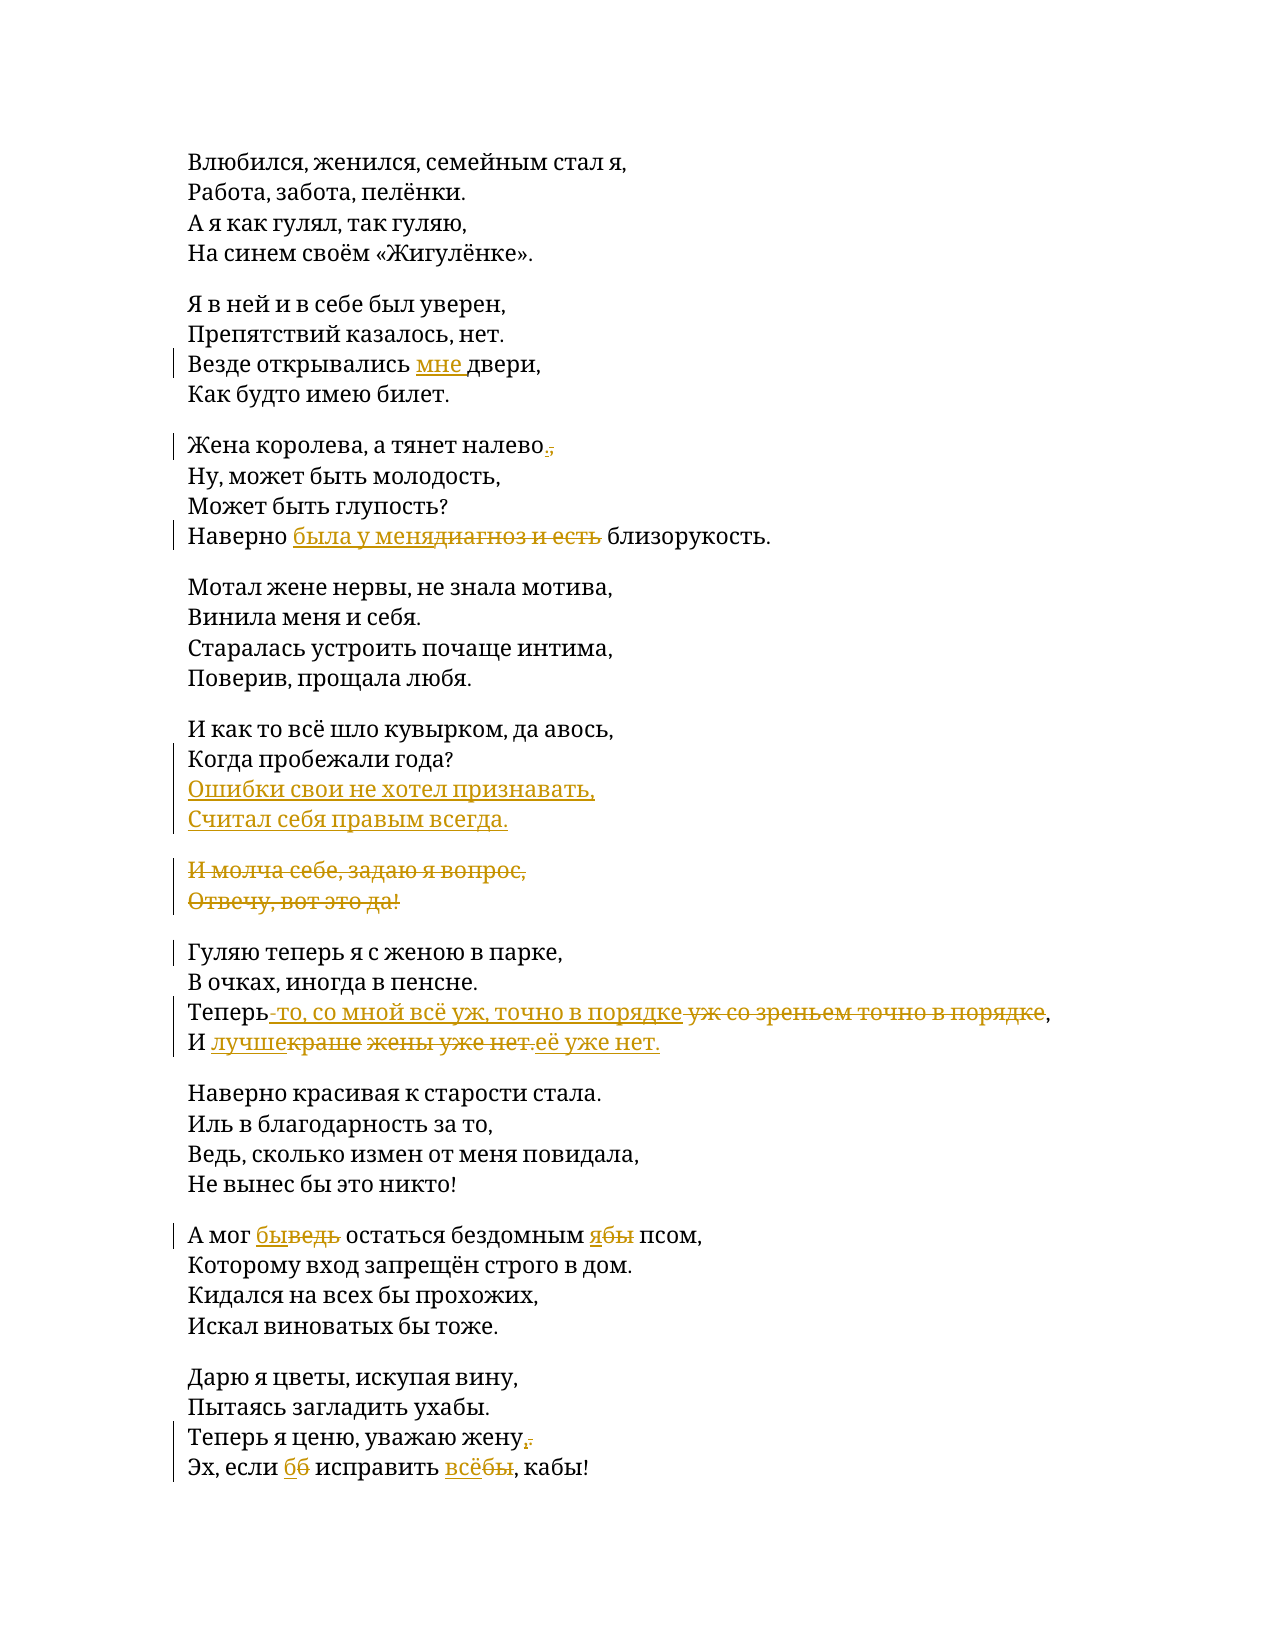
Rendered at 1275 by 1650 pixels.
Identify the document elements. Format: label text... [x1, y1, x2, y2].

text Я в ней и в себе был уверен, Препятствий казалось, нет. Везде открывались двери, Как будто имею билет. [187, 292, 1087, 409]
text Влюбился, женился, семейным стал я, Работа, забота, пелёнки. А я как гулял, так гуляю, На синем своём «Жигулёнке». [187, 150, 1087, 267]
text Жена королева, а тянет налево Ну, может быть молодость, Может быть глупость? Наверно близорукость. [187, 433, 1087, 550]
text Дарю я цветы, искупая вину, Пытаясь загладить ухабы. Теперь я ценю, уважаю жену Эх, если исправить , кабы! [187, 1364, 1087, 1482]
text Гуляю теперь я с женою в парке, В очках, иногда в пенсне. Теперь, И [187, 939, 1087, 1057]
text Мотал жене нервы, не знала мотива, Винила меня и себя. Старалась устроить почаще интима, Поверив, прощала любя. [187, 575, 1087, 692]
text Наверно красивая к старости стала. Иль в благодарность за то, Ведь, сколько измен от меня повидала, Не вынес бы это никто! [187, 1081, 1087, 1198]
text И как то всё шло кувырком, да авось, Когда пробежали года? [187, 717, 1087, 834]
text А мог остаться бездомным псом, Которому вход запрещён строго в дом. Кидался на всех бы прохожих, Искал виноватых бы тоже. [187, 1223, 1087, 1340]
